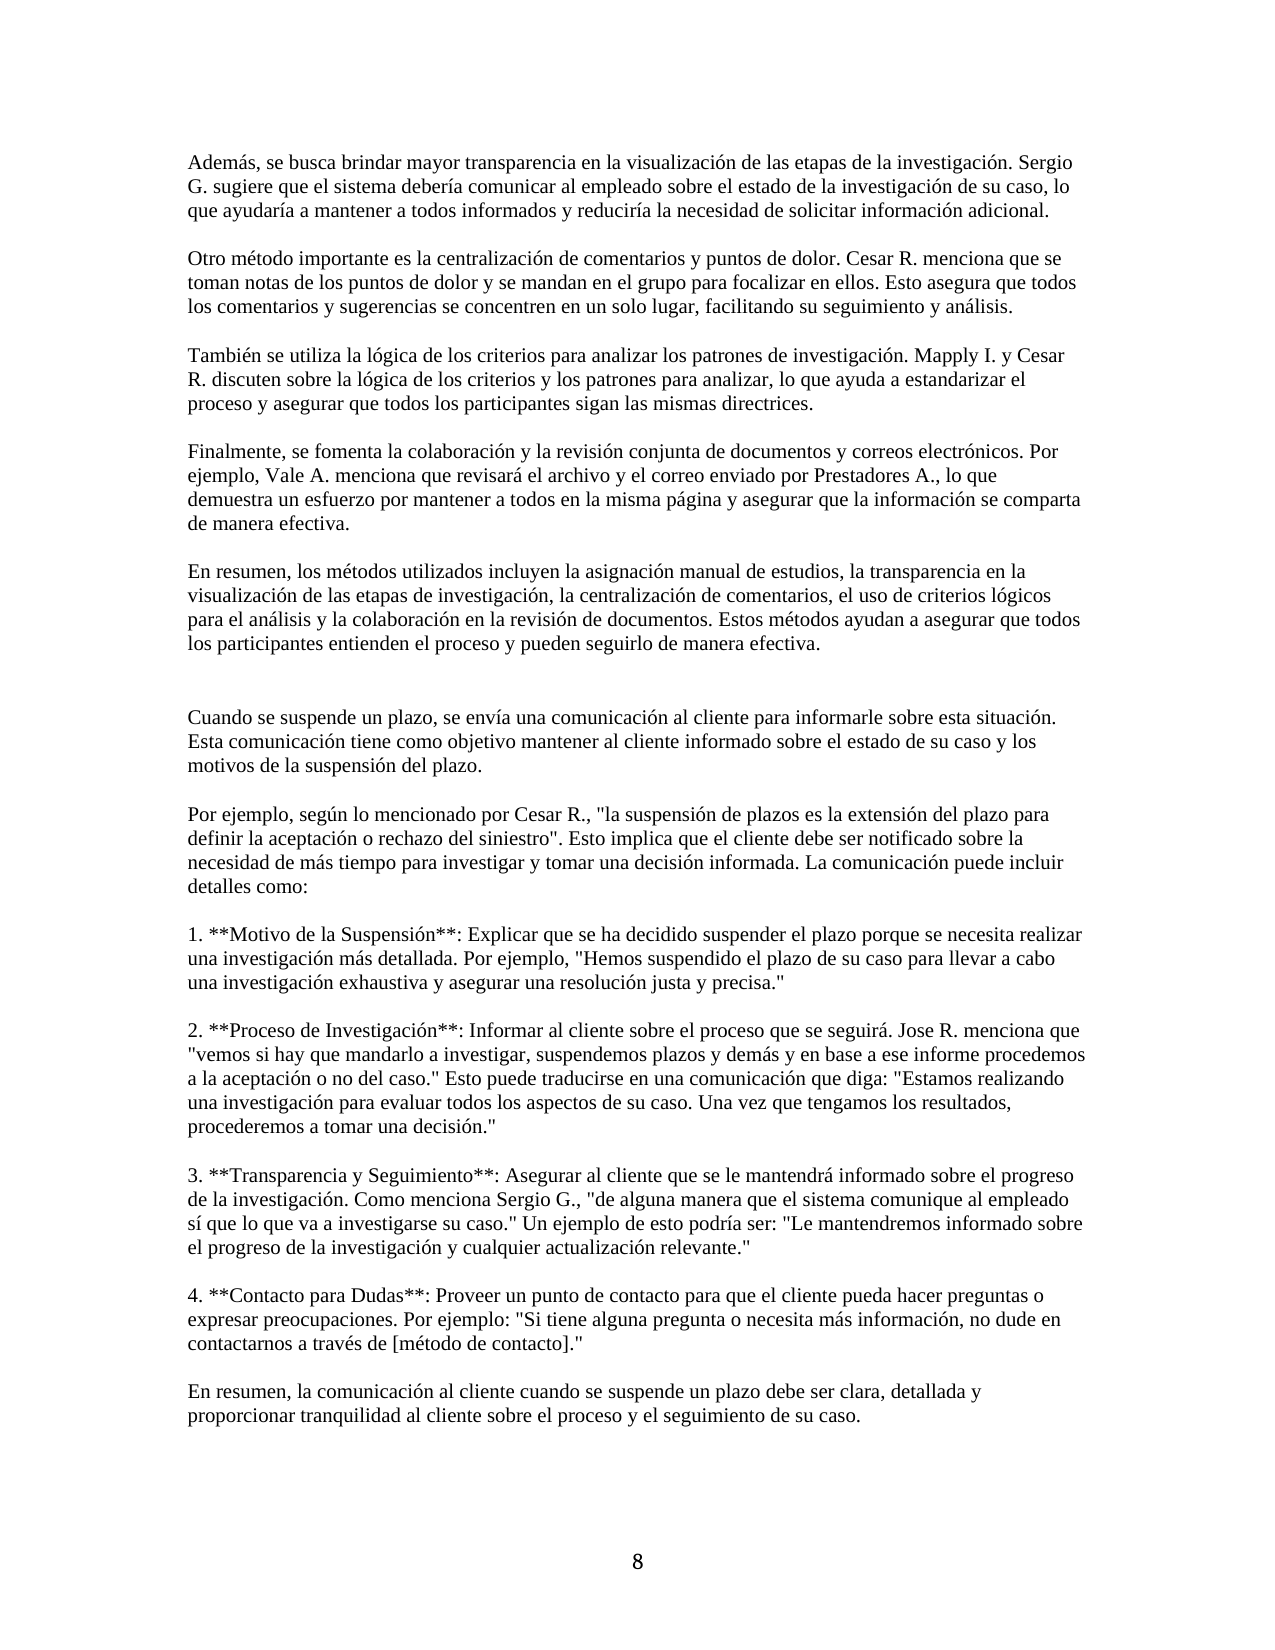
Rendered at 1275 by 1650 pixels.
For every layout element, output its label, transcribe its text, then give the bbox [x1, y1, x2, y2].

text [187, 150, 1087, 655]
text Cuando se suspende un plazo, se envía una comunicación al cliente para informarle sobre esta situación. Esta comunicación tiene como objetivo mantener al cliente informado sobre el estado de su caso y los motivos de la suspensión del plazo. Por ejemplo, según lo mencionado por Cesar R., "la suspensión de plazos es la extensión del plazo para definir la aceptación o rechazo del siniestro". Esto implica que el cliente debe ser notificado sobre la necesidad de más tiempo para investigar y tomar una decisión informada. La comunicación puede incluir detalles como: 1. **Motivo de la Suspensión**: Explicar que se ha decidido suspender el plazo porque se necesita realizar una investigación más detallada. Por ejemplo, "Hemos suspendido el plazo de su caso para llevar a cabo una investigación exhaustiva y asegurar una resolución justa y precisa." 2. **Proceso de Investigación**: Informar al cliente sobre el proceso que se seguirá. Jose R. menciona que "vemos si hay que mandarlo a investigar, suspendemos plazos y demás y en base a ese informe procedemos a la aceptación o no del caso." Esto puede traducirse en una comunicación que diga: "Estamos realizando una investigación para evaluar todos los aspectos de su caso. Una vez que tengamos los resultados, procederemos a tomar una decisión." 3. **Transparencia y Seguimiento**: Asegurar al cliente que se le mantendrá informado sobre el progreso de la investigación. Como menciona Sergio G., "de alguna manera que el sistema comunique al empleado sí que lo que va a investigarse su caso." Un ejemplo de esto podría ser: "Le mantendremos informado sobre el progreso de la investigación y cualquier actualización relevante." 4. **Contacto para Dudas**: Proveer un punto de contacto para que el cliente pueda hacer preguntas o expresar preocupaciones. Por ejemplo: "Si tiene alguna pregunta o necesita más información, no dude en contactarnos a través de [método de contacto]." En resumen, la comunicación al cliente cuando se suspende un plazo debe ser clara, detallada y proporcionar tranquilidad al cliente sobre el proceso y el seguimiento de su caso. [187, 705, 1087, 1427]
